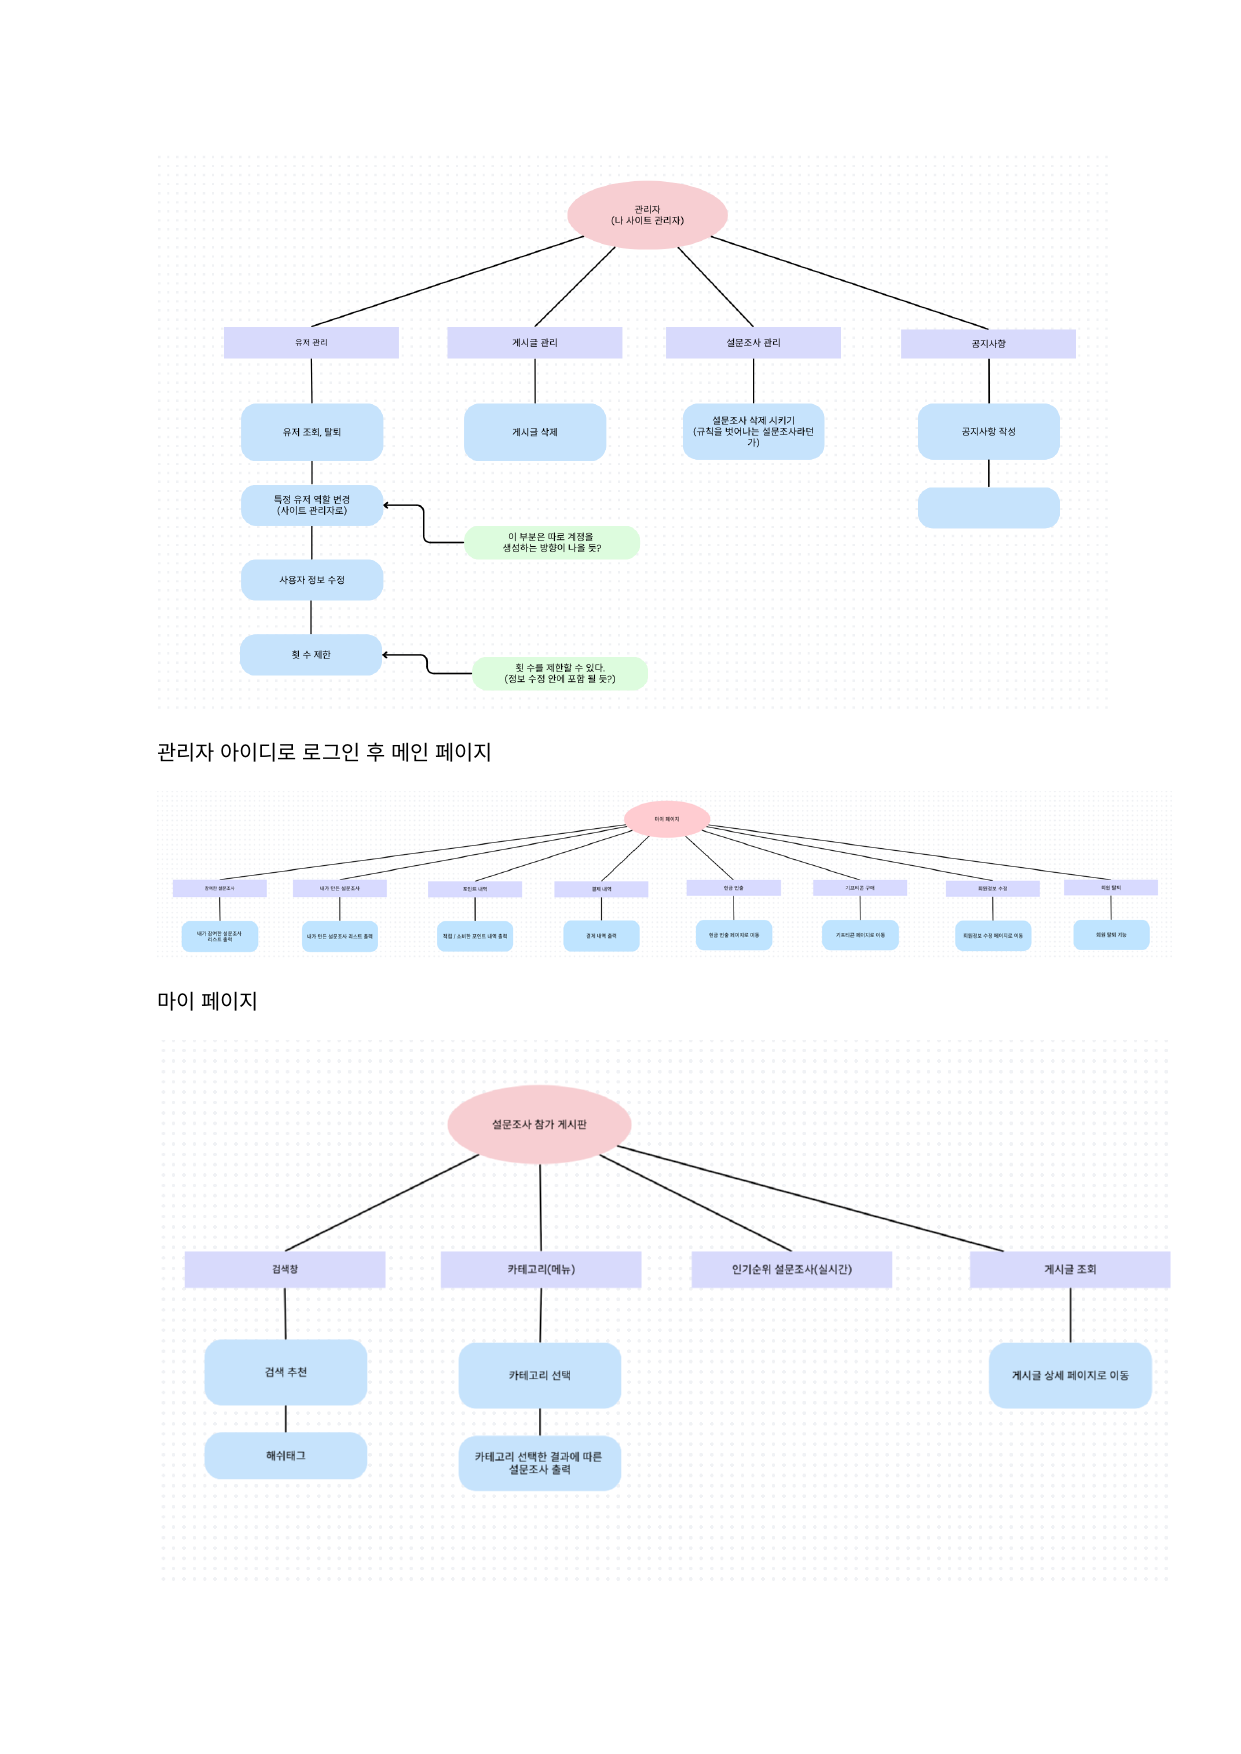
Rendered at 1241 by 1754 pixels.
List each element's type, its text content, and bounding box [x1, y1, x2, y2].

picture [156, 791, 1172, 960]
picture [156, 150, 1114, 711]
list 관리자 아이디로 로그인 후 메인 페이지 [157, 736, 1128, 766]
picture [156, 1040, 1172, 1584]
list 마이 페이지 [157, 985, 1128, 1015]
